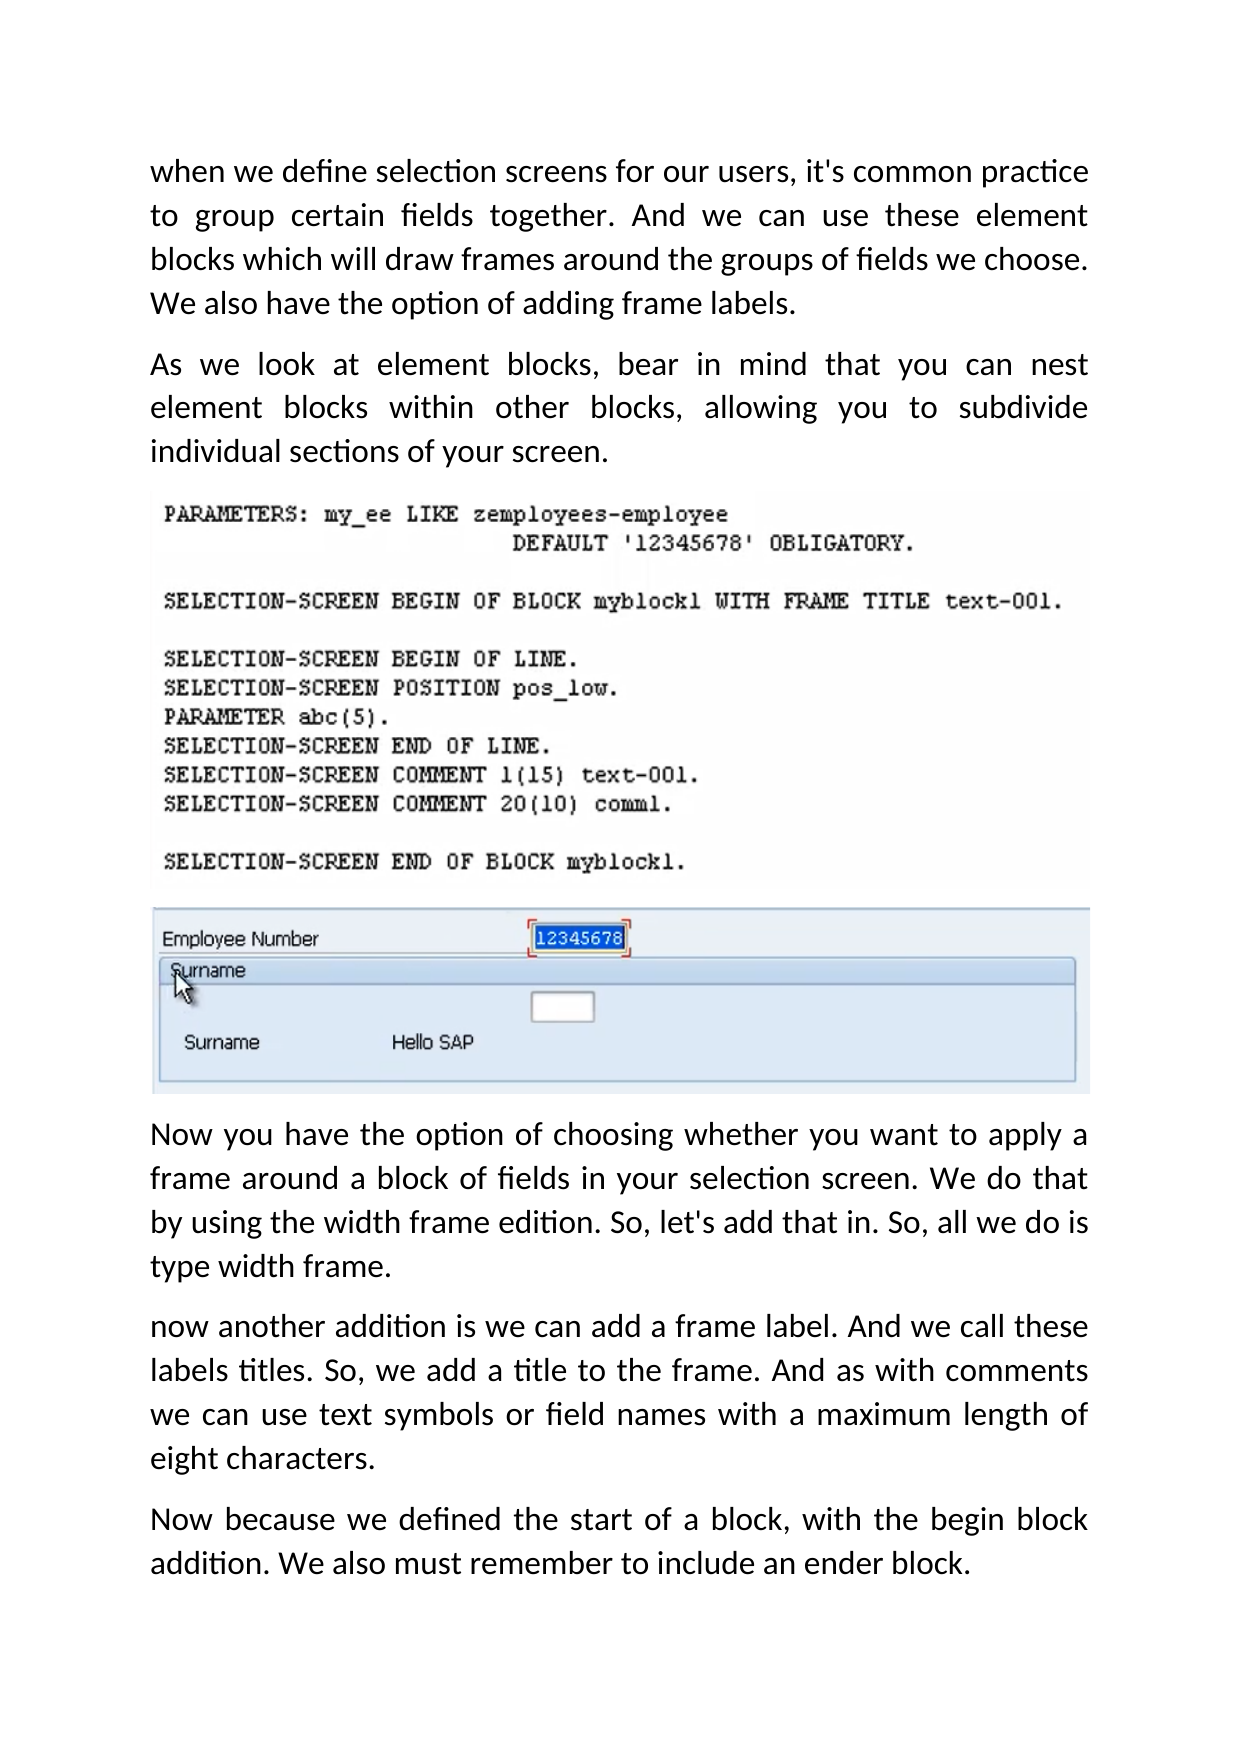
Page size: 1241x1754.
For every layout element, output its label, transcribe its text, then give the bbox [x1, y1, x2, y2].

picture [150, 491, 1091, 889]
text As we look at element blocks, bear in mind that you can nest element blocks within other blocks, allowing you to subdivide individual sections of your screen. [150, 342, 1090, 471]
text Now you have the option of choosing whether you want to apply a frame around a block of fields in your selection screen. We do that by using the width frame edition. So, let's add that in. So, all we do is type width frame. [150, 1113, 1090, 1285]
text Now because we defined the start of a block, with the begin block addition. We also must remember to include an ender block. [150, 1498, 1090, 1582]
text now another addition is we can add a frame label. And we call these labels titles. So, we add a title to the frame. And as with comments we can use text symbols or field names with a maximum length of eight characters. [150, 1305, 1090, 1478]
text when we define selection screens for our users, it's common practice to group certain fields together. And we can use these element blocks which will draw frames around the groups of fields we choose. We also have the option of adding frame labels. [150, 150, 1090, 323]
picture [150, 907, 1091, 1094]
